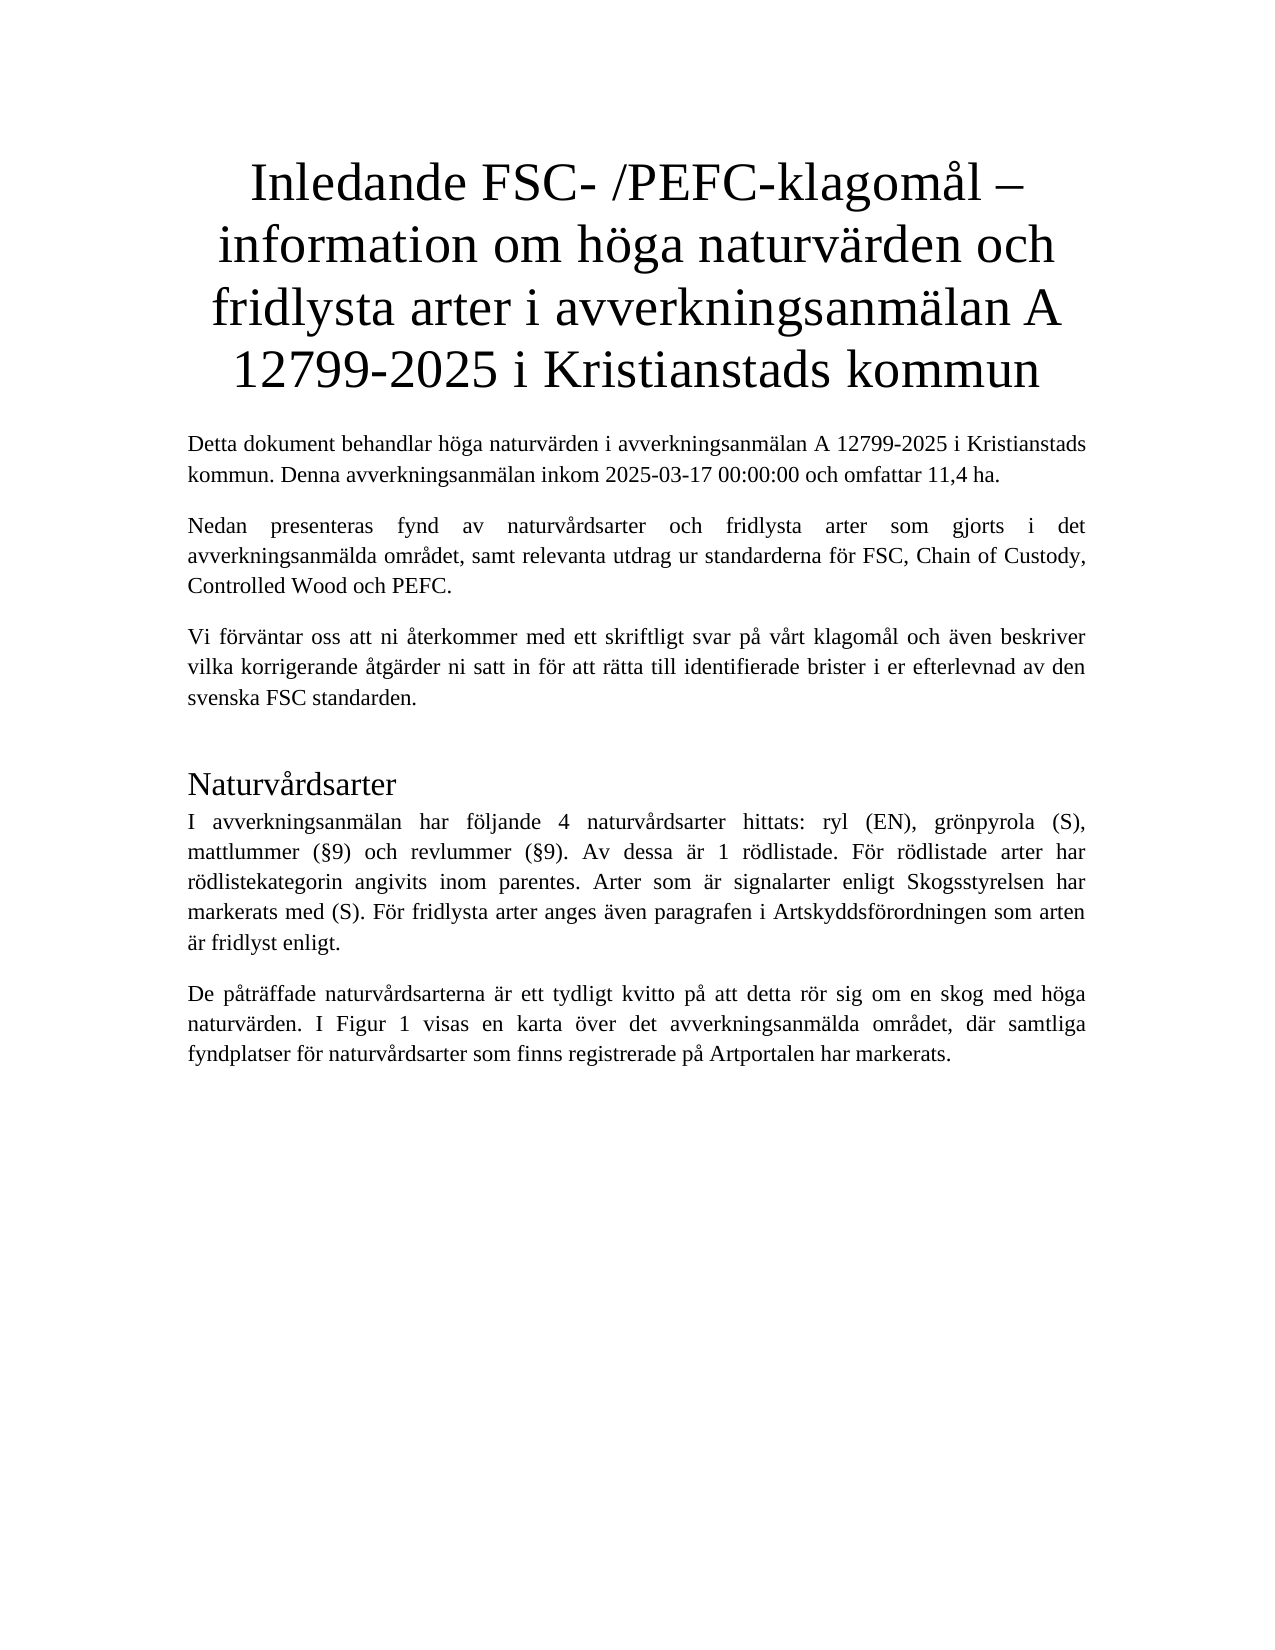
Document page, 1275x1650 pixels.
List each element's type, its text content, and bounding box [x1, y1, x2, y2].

text Vi förväntar oss att ni återkommer med ett skriftligt svar på vårt klagomål och även beskriver vilka korrigerande åtgärder ni satt in för att rätta till identifierade brister i er efterlevnad av den svenska FSC standarden. [187, 623, 1087, 710]
text De påträffade naturvårdsarterna är ett tydligt kvitto på att detta rör sig om en skog med höga naturvärden. I Figur 1 visas en karta över det avverkningsanmälda området, där samtliga fyndplatser för naturvårdsarter som finns registrerade på Artportalen har markerats. [187, 980, 1087, 1066]
subtitle Naturvårdsarter [187, 764, 1087, 802]
text I avverkningsanmälan har följande 4 naturvårdsarter hittats: ryl (EN), grönpyrola (S), mattlummer (§9) och revlummer (§9). Av dessa är 1 rödlistade. För rödlistade arter har rödlistekategorin angivits inom parentes. Arter som är signalarter enligt Skogsstyrelsen har markerats med (S). För fridlysta arter anges även paragrafen i Artskyddsförordningen som arten är fridlyst enligt. [187, 808, 1087, 955]
text Detta dokument behandlar höga naturvärden i avverkningsanmälan A 12799-2025 i Kristianstads kommun. Denna avverkningsanmälan inkom 2025-03-17 00:00:00 och omfattar 11,4 ha. [187, 430, 1087, 487]
text Nedan presenteras fynd av naturvårdsarter och fridlysta arter som gjorts i det avverkningsanmälda området, samt relevanta utdrag ur standarderna för FSC, Chain of Custody, Controlled Wood och PEFC. [187, 512, 1087, 598]
title Inledande FSC- /PEFC-klagomål – information om höga naturvärden och fridlysta arter i avverkningsanmälan A 12799-2025 i Kristianstads kommun [187, 150, 1087, 399]
